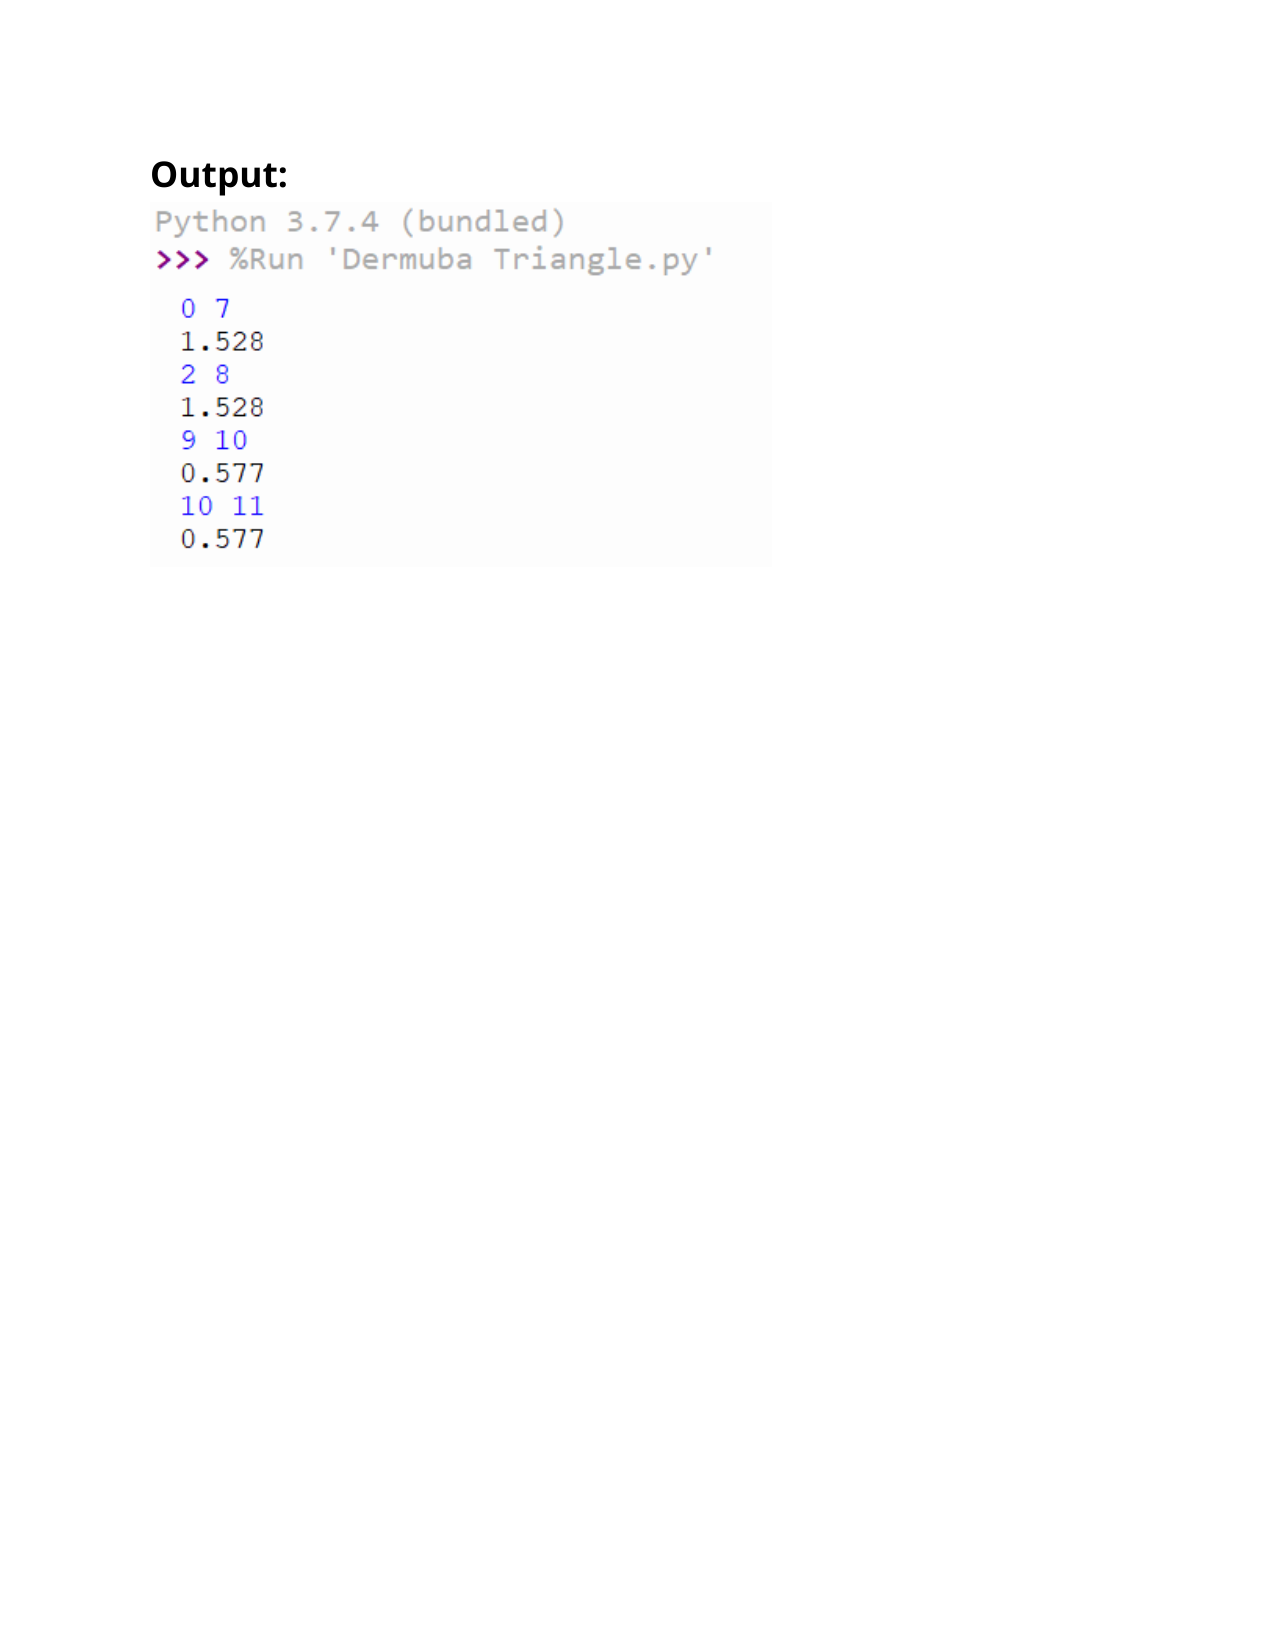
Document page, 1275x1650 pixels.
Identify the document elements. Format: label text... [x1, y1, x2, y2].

picture [150, 202, 773, 567]
